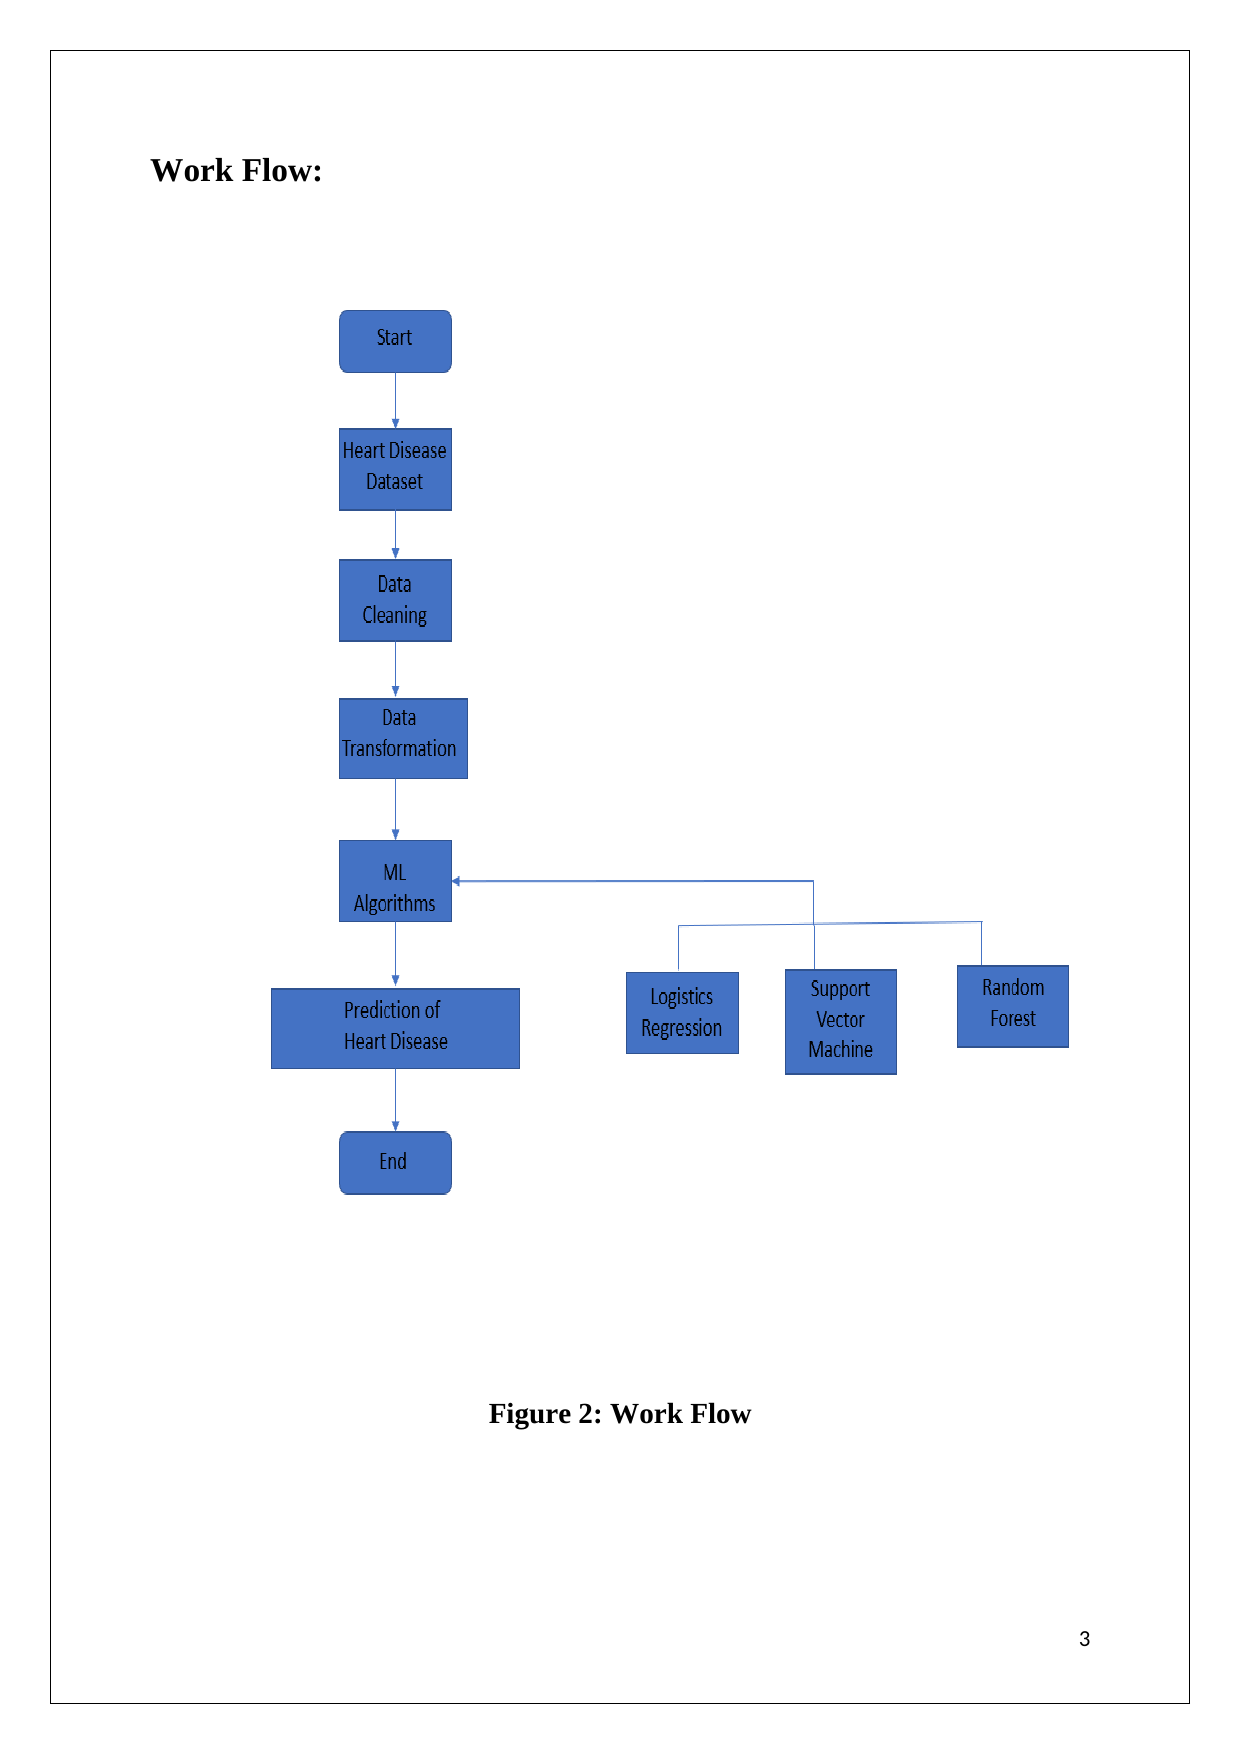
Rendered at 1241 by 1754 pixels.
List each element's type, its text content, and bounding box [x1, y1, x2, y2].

picture [150, 298, 1091, 1233]
text Work Flow: [150, 150, 1090, 188]
text Figure 2: Work Flow [150, 1396, 1090, 1429]
